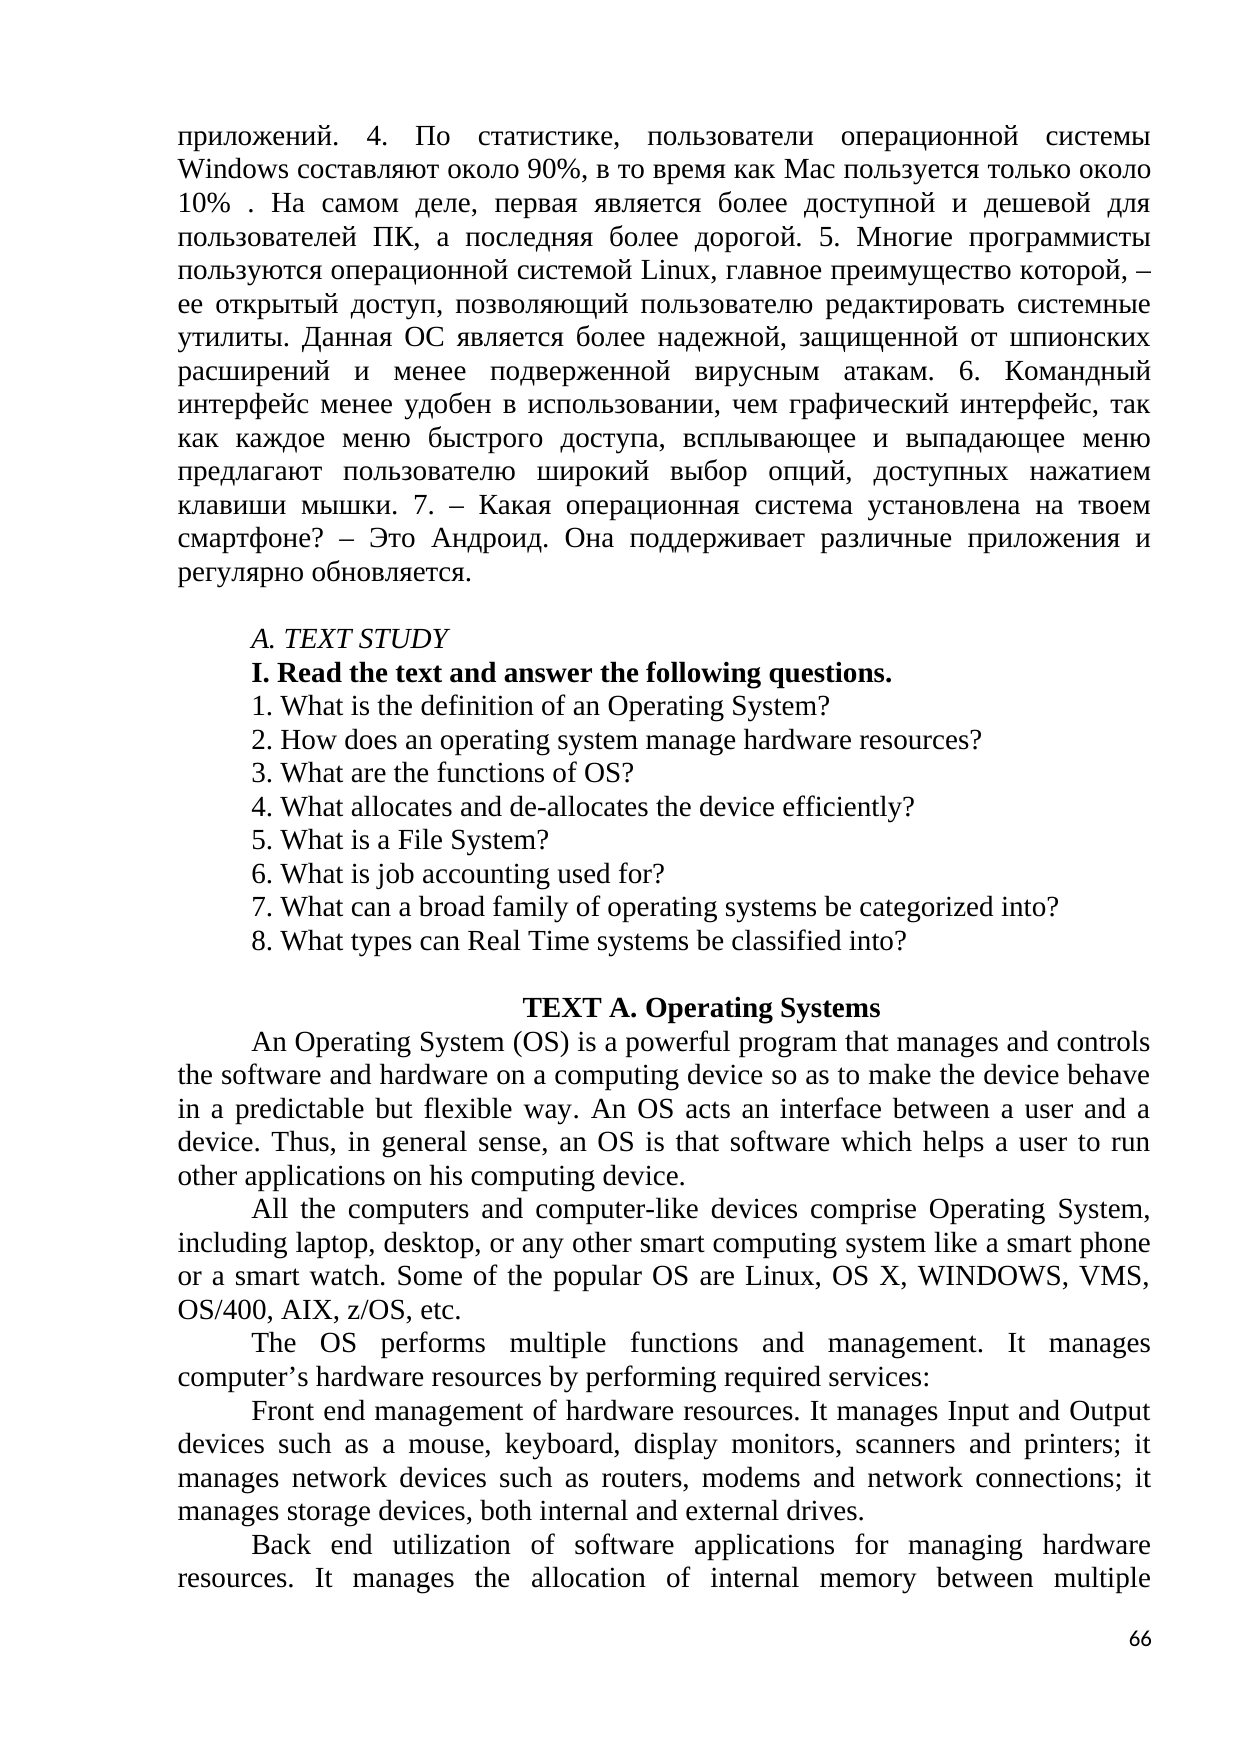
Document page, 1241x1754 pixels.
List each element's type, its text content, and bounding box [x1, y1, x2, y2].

text 6. What is job accounting used for? [177, 856, 1152, 889]
text 5. What is a File System? [177, 822, 1152, 856]
text A. TEXT STUDY [177, 621, 1152, 655]
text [177, 118, 1152, 588]
text An Operating System (OS) is a powerful program that manages and controls the software and hardware on a computing device so as to make the device behave in a predictable but flexible way. An OS acts an interface between a user and a device. Thus, in general sense, an OS is that software which helps a user to run other applications on his computing device. [177, 1024, 1152, 1191]
text TEXT A. Operating Systems [177, 990, 1152, 1024]
text 1. What is the definition of an Operating System? [177, 688, 1152, 722]
text I. Read the text and answer the following questions. [177, 655, 1152, 688]
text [177, 1527, 1152, 1594]
text 2. How does an operating system manage hardware resources? [177, 722, 1152, 755]
text 3. What are the functions of OS? [177, 755, 1152, 789]
text The OS performs multiple functions and management. It manages computer’s hardware resources by performing required services: [177, 1326, 1152, 1393]
text All the computers and computer-like devices comprise Operating System, including laptop, desktop, or any other smart computing system like a smart phone or a smart watch. Some of the popular OS are Linux, OS X, WINDOWS, VMS, OS/400, AIX, z/OS, etc. [177, 1191, 1152, 1326]
text 7. What can a broad family of operating systems be categorized into? [177, 889, 1152, 923]
text 8. What types can Real Time systems be classified into? [177, 923, 1152, 957]
text 4. What allocates and de-allocates the device efficiently? [177, 789, 1152, 822]
text Front end management of hardware resources. It manages Input and Output devices such as a mouse, keyboard, display monitors, scanners and printers; it manages network devices such as routers, modems and network connections; it manages storage devices, both internal and external drives. [177, 1393, 1152, 1527]
